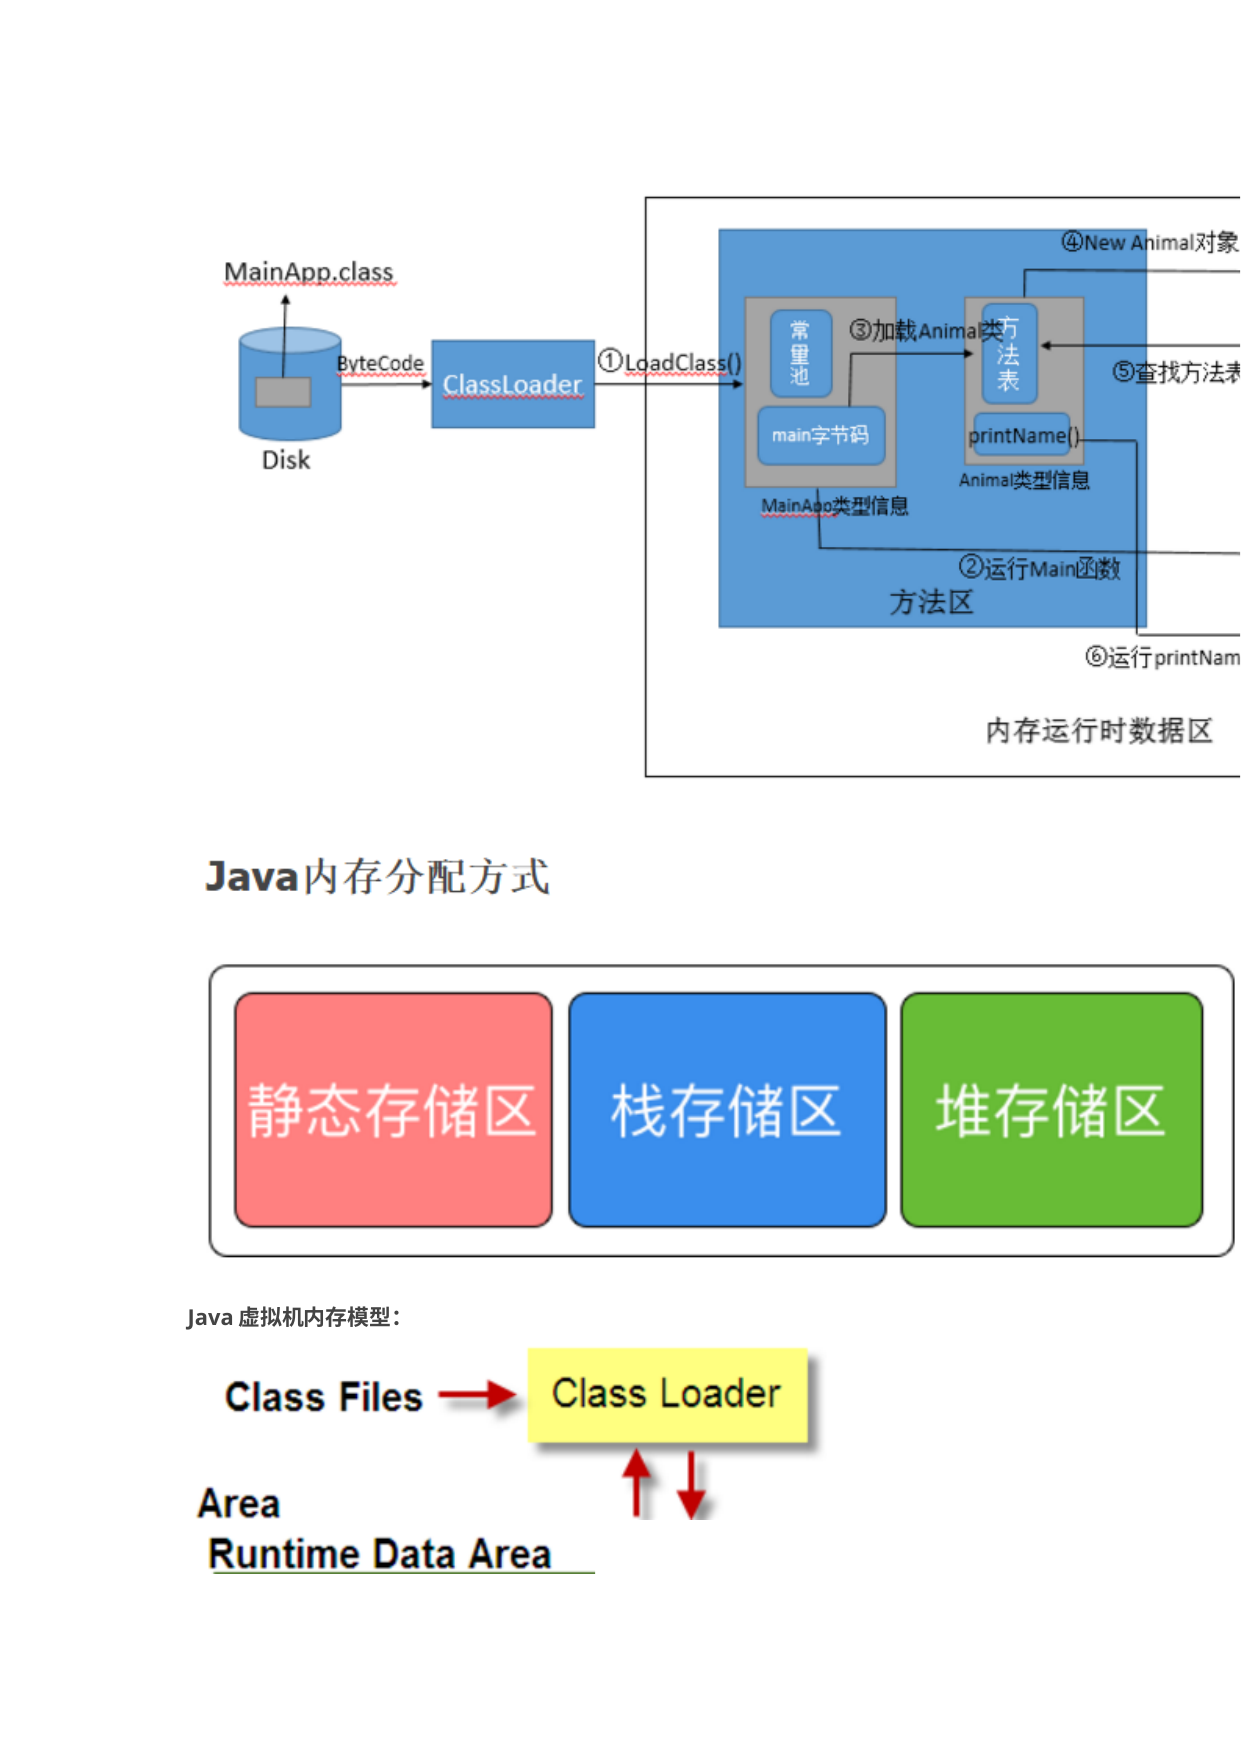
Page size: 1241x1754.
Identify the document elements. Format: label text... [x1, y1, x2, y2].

text Java虚拟机内存模型： [187, 1299, 1053, 1332]
picture [187, 1527, 596, 1574]
picture [187, 162, 1241, 823]
picture [187, 1332, 913, 1520]
picture [187, 844, 1241, 1281]
